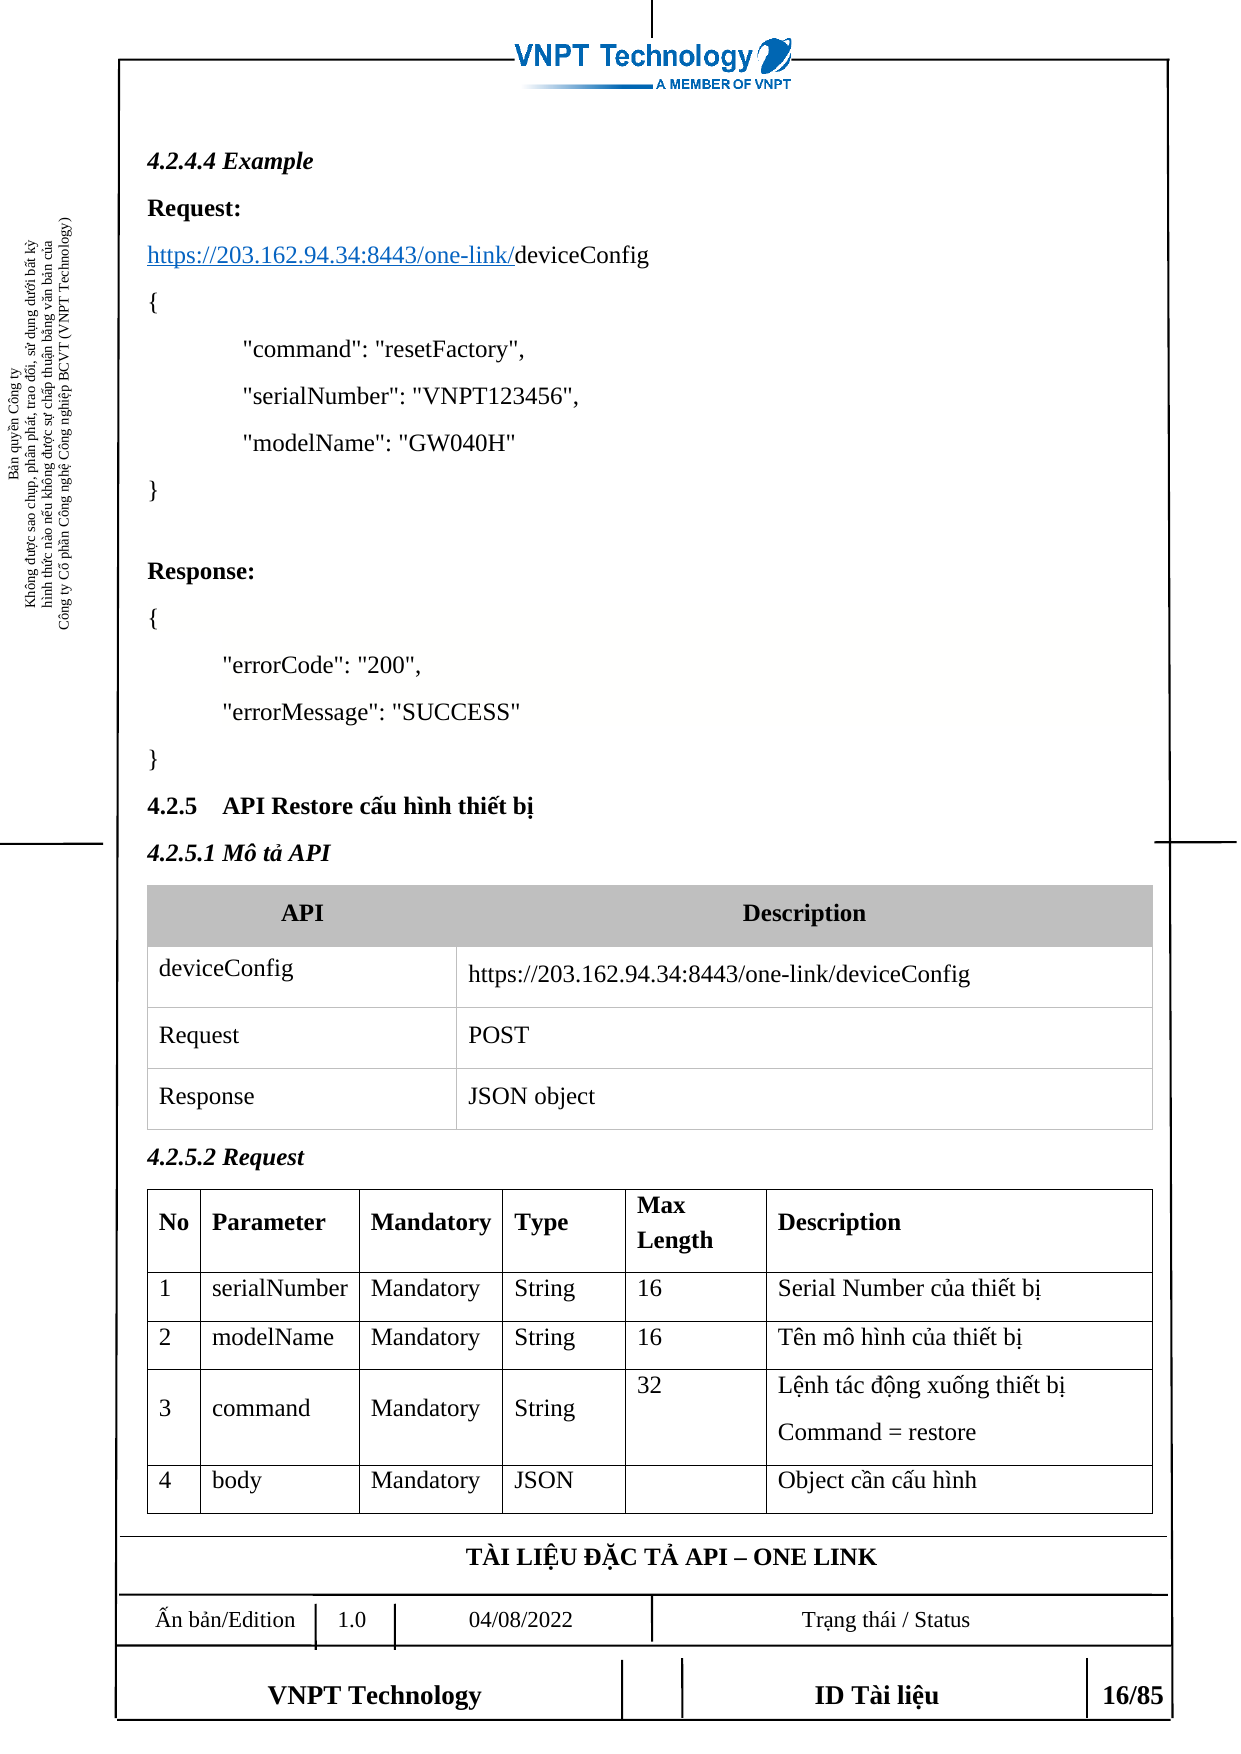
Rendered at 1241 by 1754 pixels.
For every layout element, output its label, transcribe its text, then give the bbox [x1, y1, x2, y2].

text } [147, 744, 1152, 773]
picture [514, 38, 792, 89]
table_cell https://203.162.94.34:8443/one-link/deviceConfig [457, 947, 1152, 1007]
table_header Description [767, 1190, 1152, 1272]
subtitle API Restore cấu hình thiết bị [147, 791, 1152, 820]
table_cell command [201, 1370, 359, 1464]
table_cell deviceConfig [148, 947, 456, 1007]
table_header Type [503, 1190, 625, 1272]
table_cell Mandatory [360, 1322, 502, 1369]
table_cell String [503, 1322, 625, 1369]
table_cell Lệnh tác động xuống thiết bị Command = restore [767, 1370, 1152, 1464]
table_cell body [201, 1466, 359, 1513]
table_header Parameter [201, 1190, 359, 1272]
text { [147, 287, 1152, 316]
table_cell [626, 1466, 766, 1513]
table_cell POST [457, 1008, 1152, 1068]
text https://203.162.94.34:8443/one-link/deviceConfig [147, 240, 1152, 268]
table_cell 16 [626, 1273, 766, 1321]
text Response: [147, 556, 1152, 585]
table_header API [148, 886, 456, 946]
table_cell Mandatory [360, 1370, 502, 1464]
table_cell Tên mô hình của thiết bị [767, 1322, 1152, 1369]
table_cell 32 [626, 1370, 766, 1464]
table_cell 4 [148, 1466, 200, 1513]
table_cell JSON object [457, 1069, 1152, 1129]
text "errorMessage": "SUCCESS" [222, 697, 1152, 726]
table_header No [148, 1190, 200, 1272]
text "errorCode": "200", [222, 650, 1152, 679]
subtitle Example [147, 146, 1152, 174]
table_cell Mandatory [360, 1466, 502, 1513]
table_cell 16 [626, 1322, 766, 1369]
text { [147, 603, 1152, 632]
table_cell Mandatory [360, 1273, 502, 1321]
table_cell Request [148, 1008, 456, 1068]
table_header Description [457, 886, 1152, 946]
table_cell Serial Number của thiết bị [767, 1273, 1152, 1321]
subtitle Mô tả API [147, 838, 1152, 867]
table_cell 1 [148, 1273, 200, 1321]
table_cell Object cần cấu hình [767, 1466, 1152, 1513]
table_cell modelName [201, 1322, 359, 1369]
table_cell Response [148, 1069, 456, 1129]
table_cell 2 [148, 1322, 200, 1369]
table_header Mandatory [360, 1190, 502, 1272]
table_cell String [503, 1370, 625, 1464]
text } [147, 475, 1152, 503]
text "command": "resetFactory", [147, 334, 1152, 362]
text "modelName": "GW040H" [147, 428, 1152, 456]
table_header Max Length [626, 1190, 766, 1272]
table_cell JSON Object [503, 1466, 625, 1513]
table_cell 3 [148, 1370, 200, 1464]
text Request: [147, 193, 1152, 222]
table_cell serialNumber [201, 1273, 359, 1321]
text "serialNumber": "VNPT123456", [147, 381, 1152, 409]
table_cell String [503, 1273, 625, 1321]
subtitle Request [147, 1142, 1152, 1171]
